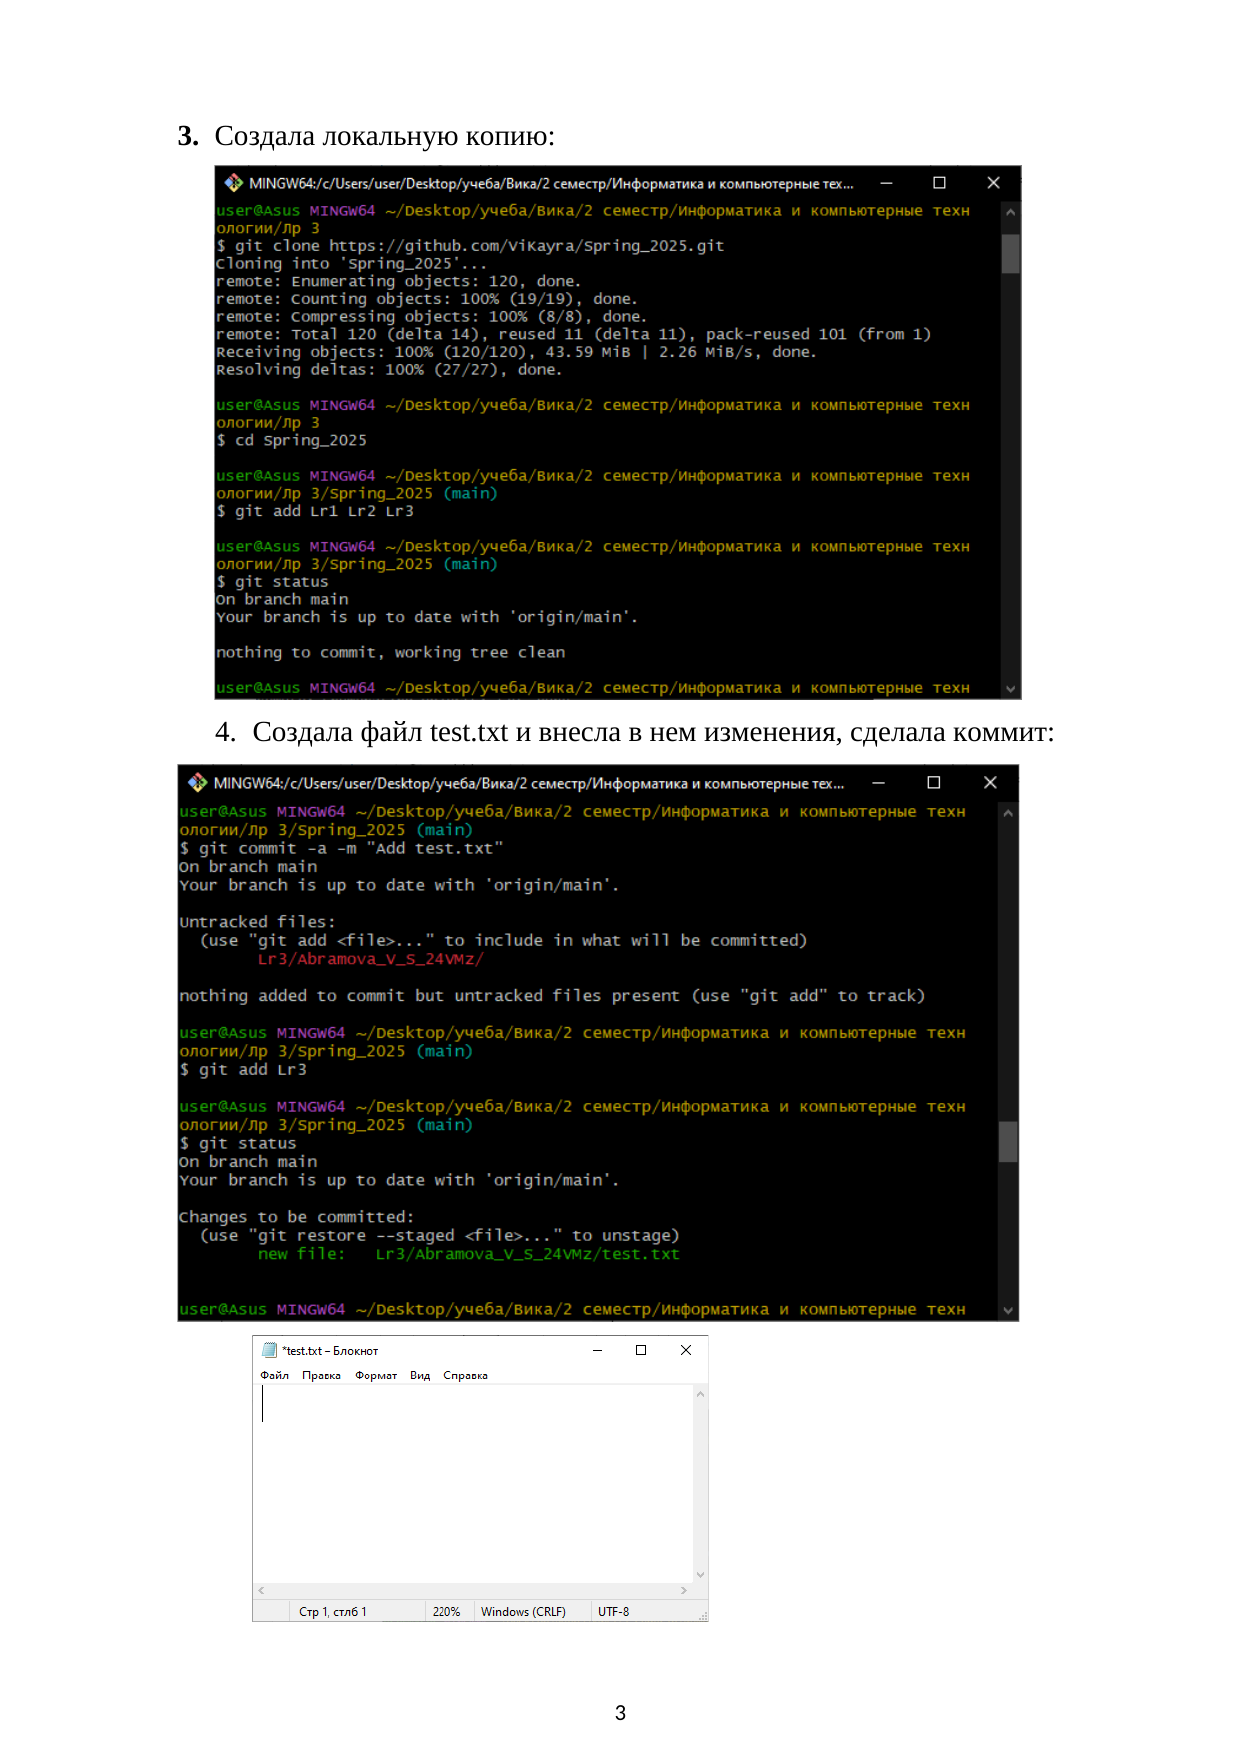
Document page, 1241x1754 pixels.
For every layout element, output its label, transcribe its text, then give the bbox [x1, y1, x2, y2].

picture [214, 165, 1022, 700]
picture [252, 1335, 709, 1622]
list Создала файл test.txt и внесла в нем изменения, сделала коммит: [215, 714, 1152, 747]
picture [177, 764, 1020, 1322]
